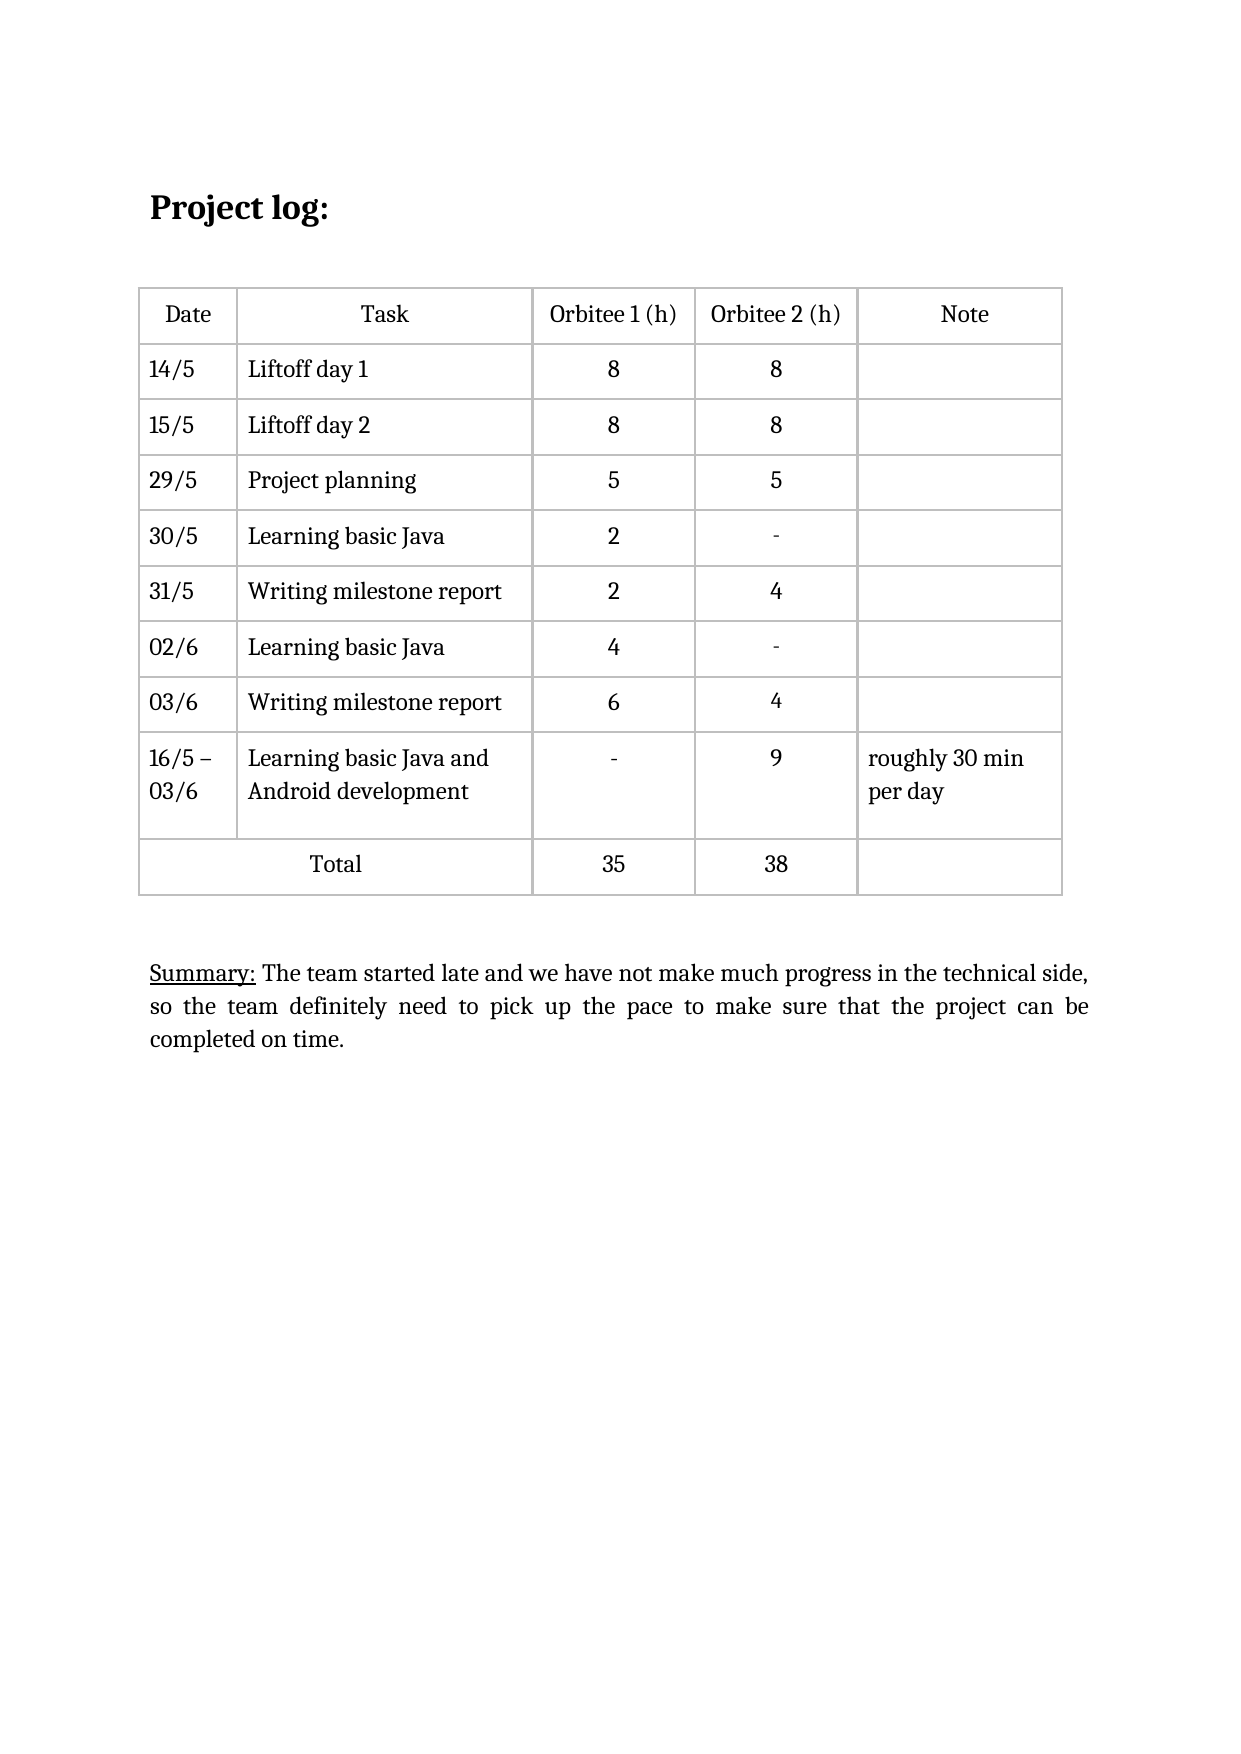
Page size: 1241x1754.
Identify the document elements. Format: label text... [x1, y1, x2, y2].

table_cell Project planning [238, 456, 531, 509]
table_cell 31/5 [140, 567, 236, 620]
table_cell [859, 345, 1061, 398]
table_cell 5 [534, 456, 694, 509]
table_cell 5 [696, 456, 856, 509]
table_cell 8 [534, 400, 694, 454]
table_cell 16/5 – 03/6 [140, 733, 236, 837]
table_cell 03/6 [140, 678, 236, 731]
table_cell Liftoff day 1 [238, 345, 531, 398]
table_cell [859, 678, 1061, 731]
table_cell [859, 567, 1061, 620]
table_cell 38 [696, 840, 856, 894]
table_cell Learning basic Java [238, 622, 531, 676]
table_cell Learning basic Java and Android development [238, 733, 531, 837]
table_cell Writing milestone report [238, 678, 531, 731]
table_header Note [859, 289, 1061, 343]
table_cell Liftoff day 2 [238, 400, 531, 454]
table_cell [859, 622, 1061, 676]
table_header Orbitee 2 (h) [696, 289, 856, 343]
table_header Task [238, 289, 531, 343]
table_cell - [696, 511, 856, 565]
table_cell 2 [534, 511, 694, 565]
table_cell - [534, 733, 694, 837]
table_cell 8 [534, 345, 694, 398]
table_cell roughly 30 min per day [859, 733, 1061, 837]
table_header Orbitee 1 (h) [534, 289, 694, 343]
table_cell Learning basic Java [238, 511, 531, 565]
table_cell 8 [696, 400, 856, 454]
table_cell [859, 456, 1061, 509]
table_cell 02/6 [140, 622, 236, 676]
table_cell Total [140, 840, 531, 894]
table_cell 6 [534, 678, 694, 731]
table_header Date [140, 289, 236, 343]
table_cell [859, 400, 1061, 454]
table_cell 29/5 [140, 456, 236, 509]
table_cell 4 [534, 622, 694, 676]
table_cell 4 [696, 678, 856, 731]
table_cell - [696, 622, 856, 676]
table_cell 8 [696, 345, 856, 398]
text Summary: The team started late and we have not make much progress in the technical side, so the team definitely need to pick up the pace to make sure that the project can be completed on time. [150, 959, 1090, 1054]
table_cell Writing milestone report [238, 567, 531, 620]
table_cell [859, 840, 1061, 894]
table_cell 2 [534, 567, 694, 620]
table_cell 9 [696, 733, 856, 837]
table_cell 4 [696, 567, 856, 620]
table_cell 14/5 [140, 345, 236, 398]
table_cell 15/5 [140, 400, 236, 454]
subtitle Project log: [150, 187, 1090, 228]
table_cell 30/5 [140, 511, 236, 565]
table_cell [859, 511, 1061, 565]
table_cell 35 [534, 840, 694, 894]
